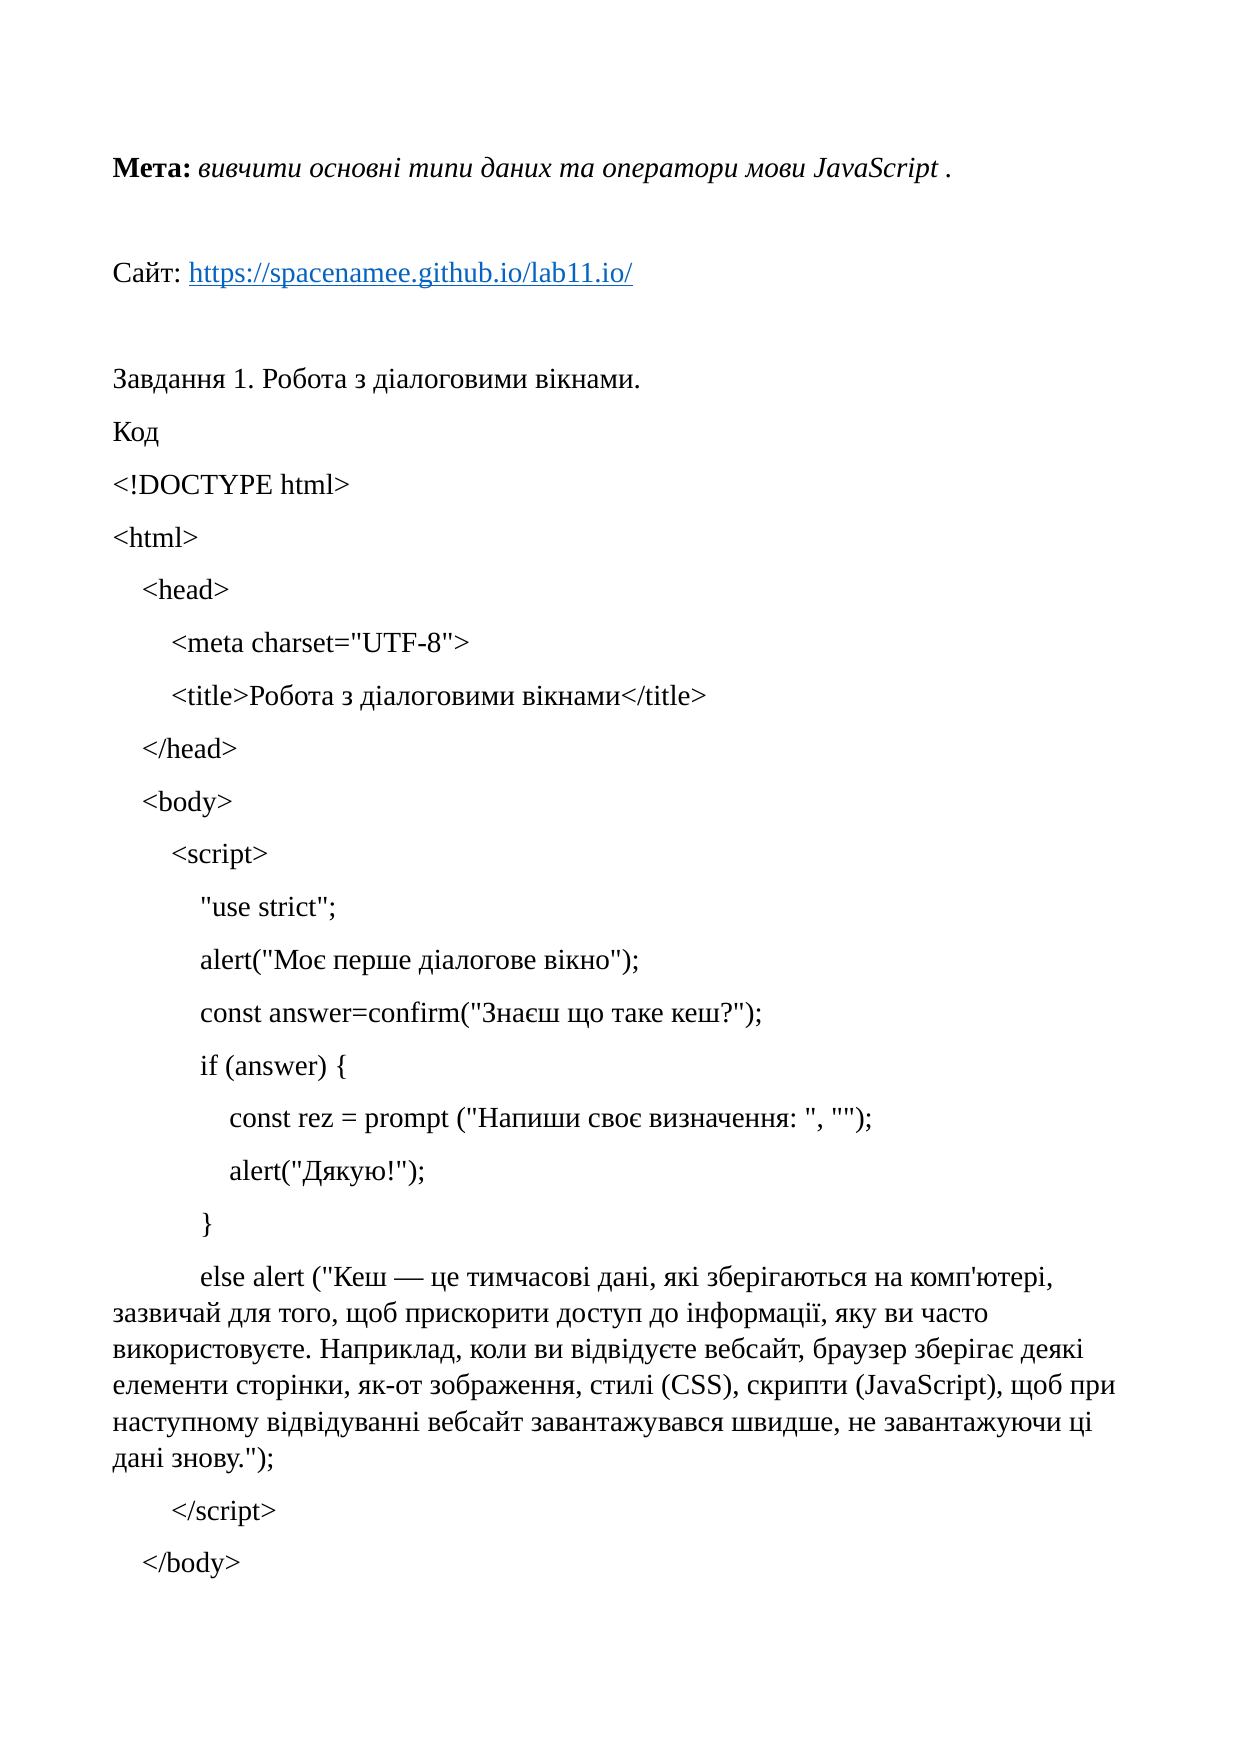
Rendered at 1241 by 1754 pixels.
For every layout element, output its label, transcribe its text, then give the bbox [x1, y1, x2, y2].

text Мета: вивчити основні типи даних та оператори мови JavaScript . [112, 150, 1128, 183]
text const answer=confirm("Знаєш що таке кеш?"); [112, 995, 1128, 1028]
text <head> [112, 572, 1128, 606]
text </head> [112, 731, 1128, 764]
text "use strict"; [112, 889, 1128, 923]
text if (answer) { [112, 1048, 1128, 1081]
text </script> [112, 1493, 1128, 1526]
text Сайт: https://spacenamee.github.io/lab11.io/ [112, 256, 1128, 289]
text const rez = prompt ("Напиши своє визначення: ", ""); [112, 1101, 1128, 1134]
text <script> [112, 837, 1128, 870]
text <title>Робота з діалоговими вікнами</title> [112, 678, 1128, 712]
text <body> [112, 784, 1128, 817]
text <meta charset="UTF-8"> [112, 625, 1128, 659]
text alert("Моє перше діалогове вікно"); [112, 942, 1128, 976]
text alert("Дякую!"); [112, 1153, 1128, 1187]
text <html> [112, 520, 1128, 553]
text else alert ("Кеш — це тимчасові дані, які зберігаються на комп'ютері, зазвичай для того, щоб прискорити доступ до інформації, яку ви часто використовуєте. Наприклад, коли ви відвідуєте вебсайт, браузер зберігає деякі елементи сторінки, як-от зображення, стилі (CSS), скрипти (JavaScript), щоб при наступному відвідуванні вебсайт завантажувався швидше, не завантажуючи ці дані знову."); [112, 1259, 1128, 1473]
text Код [112, 414, 1128, 448]
text <!DOCTYPE html> [112, 467, 1128, 500]
text Завдання 1. Робота з діалоговими вікнами. [112, 361, 1128, 395]
text } [112, 1206, 1128, 1240]
text </body> [112, 1545, 1128, 1579]
